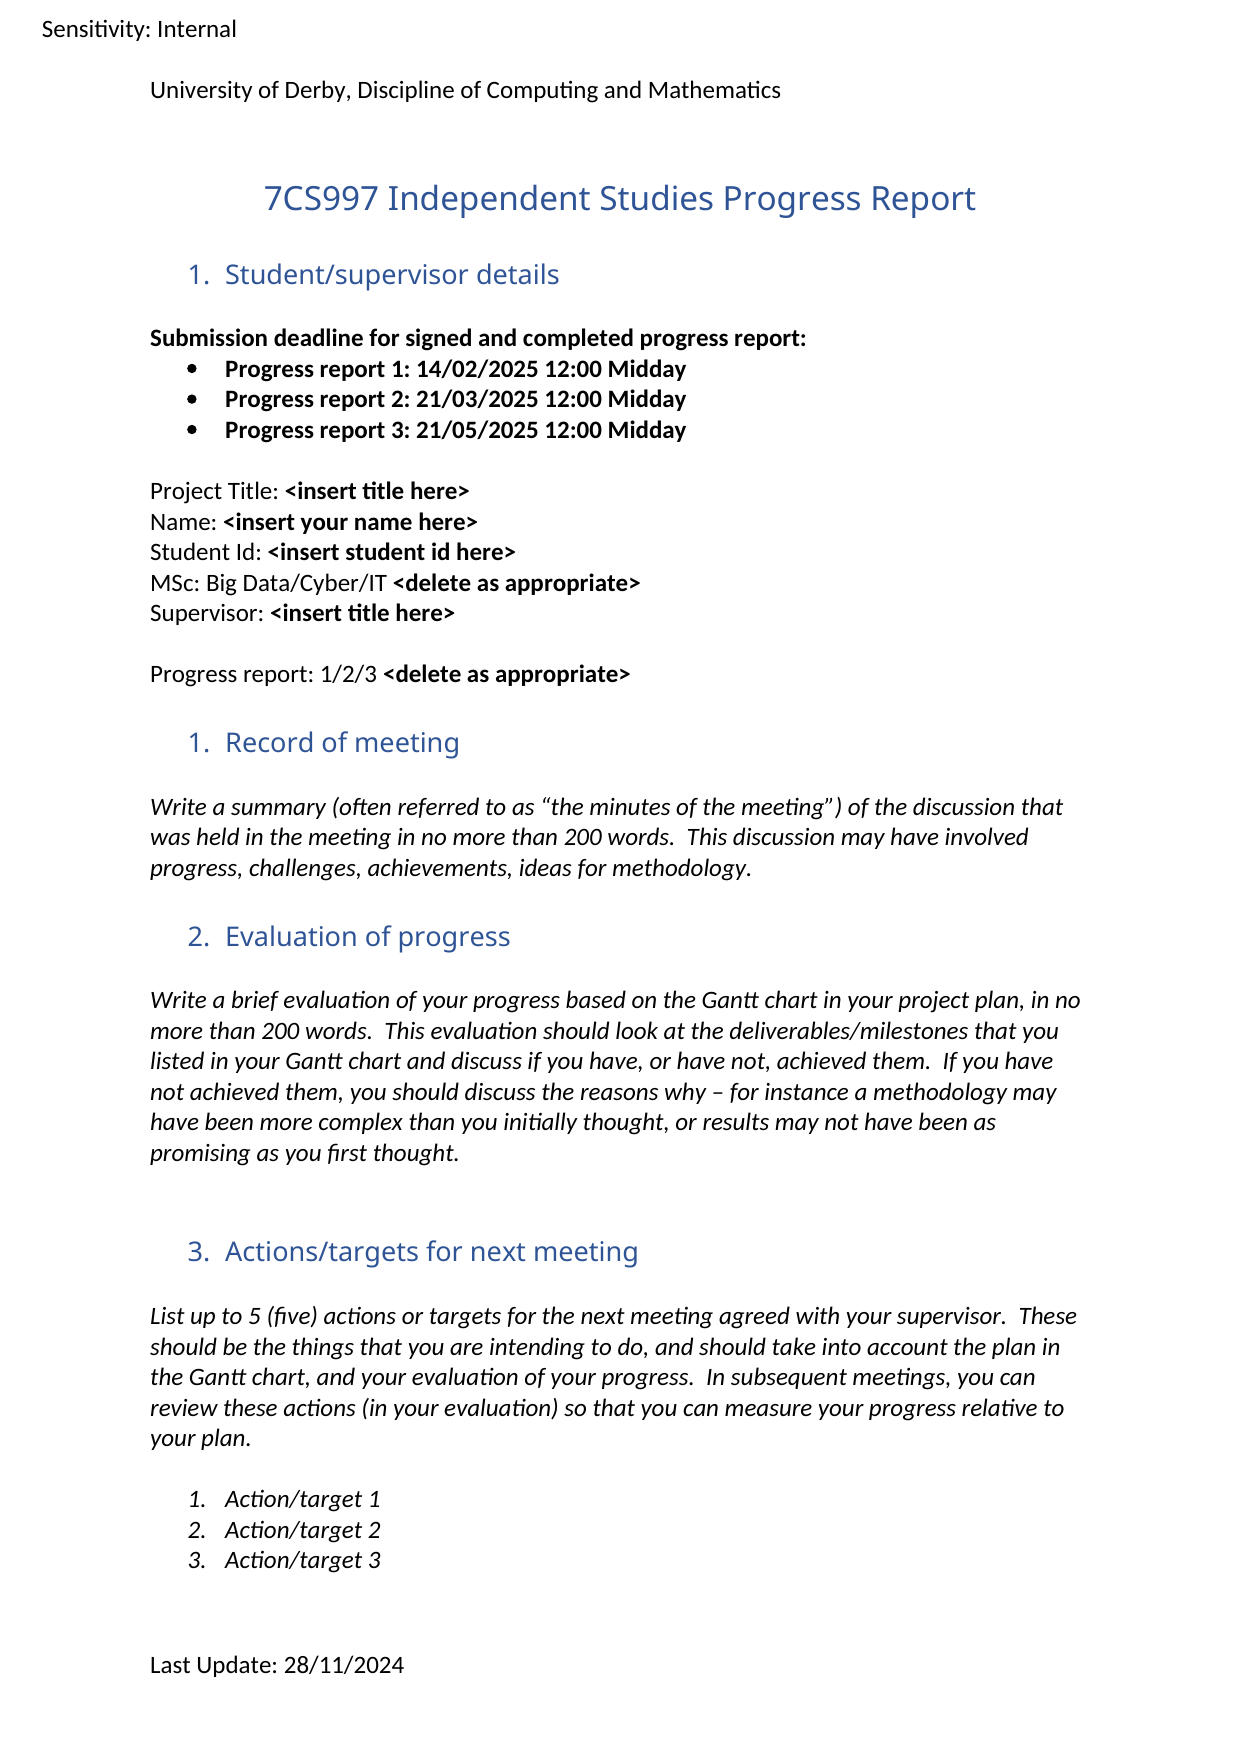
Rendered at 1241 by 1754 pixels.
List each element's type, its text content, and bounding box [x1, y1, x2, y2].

list Progress report 1: 14/02/2025 12:00 Midday [187, 353, 1090, 383]
text Submission deadline for signed and completed progress report: [150, 322, 1090, 353]
subtitle 7CS997 Independent Studies Progress Report [150, 175, 1090, 220]
text Supervisor: <insert title here> [150, 597, 1090, 628]
subtitle Evaluation of progress [187, 917, 1090, 954]
text Name: <insert your name here> [150, 506, 1090, 536]
text Project Title: <insert title here> [150, 475, 1090, 506]
text Progress report: 1/2/3 <delete as appropriate> [150, 658, 1090, 689]
list Progress report 2: 21/03/2025 12:00 Midday [187, 383, 1090, 414]
subtitle Record of meeting [187, 723, 1090, 760]
text List up to 5 (five) actions or targets for the next meeting agreed with your supervisor. These should be the things that you are intending to do, and should take into account the plan in the Gantt chart, and your evaluation of your progress. In subsequent meetings, you can review these actions (in your evaluation) so that you can measure your progress relative to your plan. [150, 1300, 1090, 1453]
list Action/target 3 [187, 1544, 1090, 1575]
text Write a brief evaluation of your progress based on the Gantt chart in your project plan, in no more than 200 words. This evaluation should look at the deliverables/milestones that you listed in your Gantt chart and discuss if you have, or have not, achieved them. If you have not achieved them, you should discuss the reasons why – for instance a methodology may have been more complex than you initially thought, or results may not have been as promising as you first thought. [150, 984, 1090, 1168]
subtitle Actions/targets for next meeting [187, 1233, 1090, 1270]
text Write a summary (often referred to as “the minutes of the meeting”) of the discussion that was held in the meeting in no more than 200 words. This discussion may have involved progress, challenges, achievements, ideas for methodology. [150, 791, 1090, 882]
list Action/target 2 [187, 1514, 1090, 1544]
text Student Id: <insert student id here> [150, 536, 1090, 567]
list Action/target 1 [187, 1483, 1090, 1514]
text MSc: Big Data/Cyber/IT <delete as appropriate> [150, 567, 1090, 597]
subtitle Student/supervisor details [187, 255, 1090, 292]
list Progress report 3: 21/05/2025 12:00 Midday [187, 414, 1090, 444]
